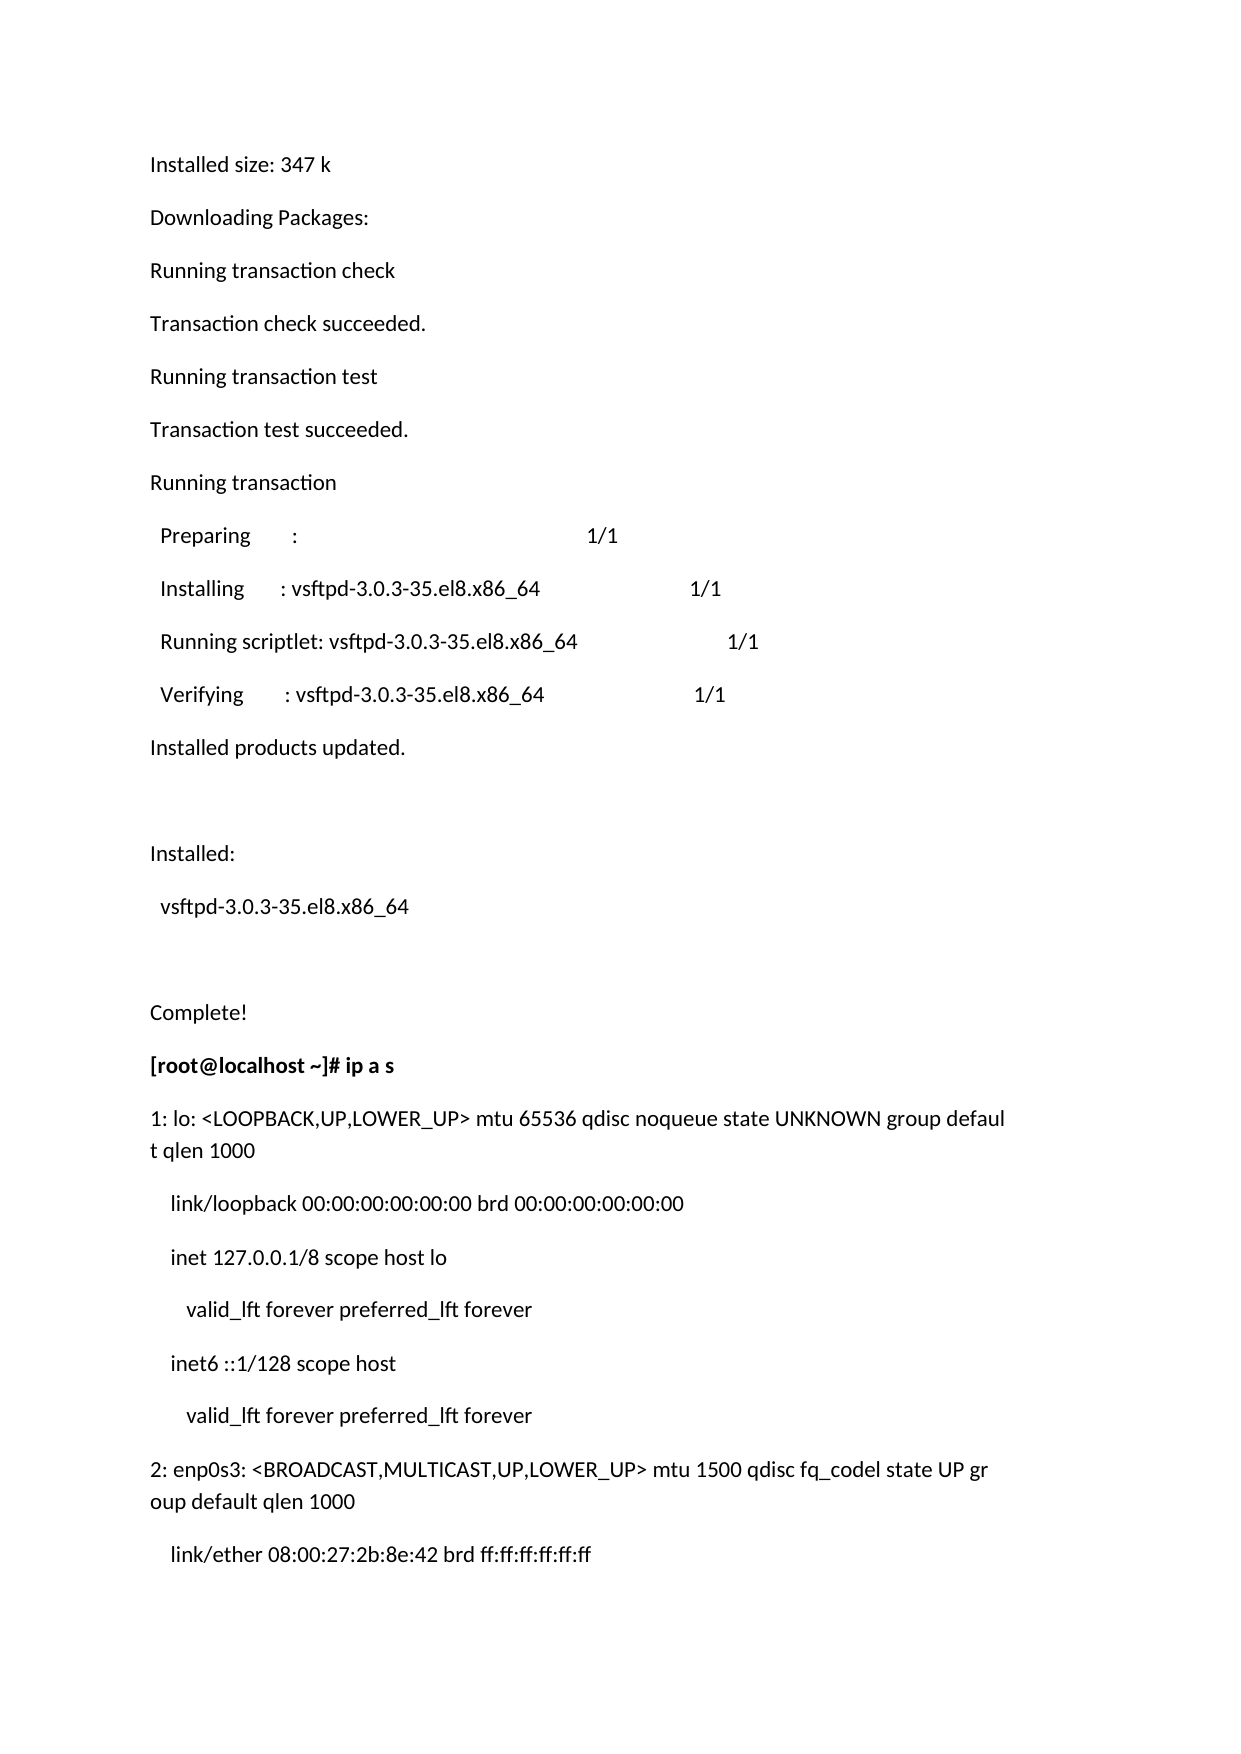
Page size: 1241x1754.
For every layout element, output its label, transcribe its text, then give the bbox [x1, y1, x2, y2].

text link/ether 08:00:27:2b:8e:42 brd ff:ff:ff:ff:ff:ff [150, 1540, 1090, 1568]
text 2: enp0s3: <BROADCAST,MULTICAST,UP,LOWER_UP> mtu 1500 qdisc fq_codel state UP gr oup default qlen 1000 [150, 1455, 1090, 1515]
text Installing : vsftpd-3.0.3-35.el8.x86_64 1/1 [150, 574, 1090, 602]
text Transaction test succeeded. [150, 415, 1090, 443]
text inet 127.0.0.1/8 scope host lo [150, 1243, 1090, 1271]
text Running transaction [150, 468, 1090, 496]
text valid_lft forever preferred_lft forever [150, 1402, 1090, 1430]
text [root@localhost ~]# ip a s [150, 1051, 1090, 1079]
text link/loopback 00:00:00:00:00:00 brd 00:00:00:00:00:00 [150, 1189, 1090, 1218]
text Complete! [150, 998, 1090, 1026]
text Running transaction test [150, 362, 1090, 390]
text Downloading Packages: [150, 203, 1090, 231]
text Installed products updated. [150, 733, 1090, 761]
text Installed: [150, 839, 1090, 867]
text inet6 ::1/128 scope host [150, 1349, 1090, 1377]
text Preparing : 1/1 [150, 521, 1090, 549]
text vsftpd-3.0.3-35.el8.x86_64 [150, 892, 1090, 920]
text Running transaction check [150, 256, 1090, 284]
text Verifying : vsftpd-3.0.3-35.el8.x86_64 1/1 [150, 680, 1090, 708]
text Installed size: 347 k [150, 150, 1090, 178]
text Running scriptlet: vsftpd-3.0.3-35.el8.x86_64 1/1 [150, 627, 1090, 655]
text Transaction check succeeded. [150, 309, 1090, 337]
text valid_lft forever preferred_lft forever [150, 1296, 1090, 1324]
text 1: lo: <LOOPBACK,UP,LOWER_UP> mtu 65536 qdisc noqueue state UNKNOWN group defaul t qlen 1000 [150, 1104, 1090, 1164]
